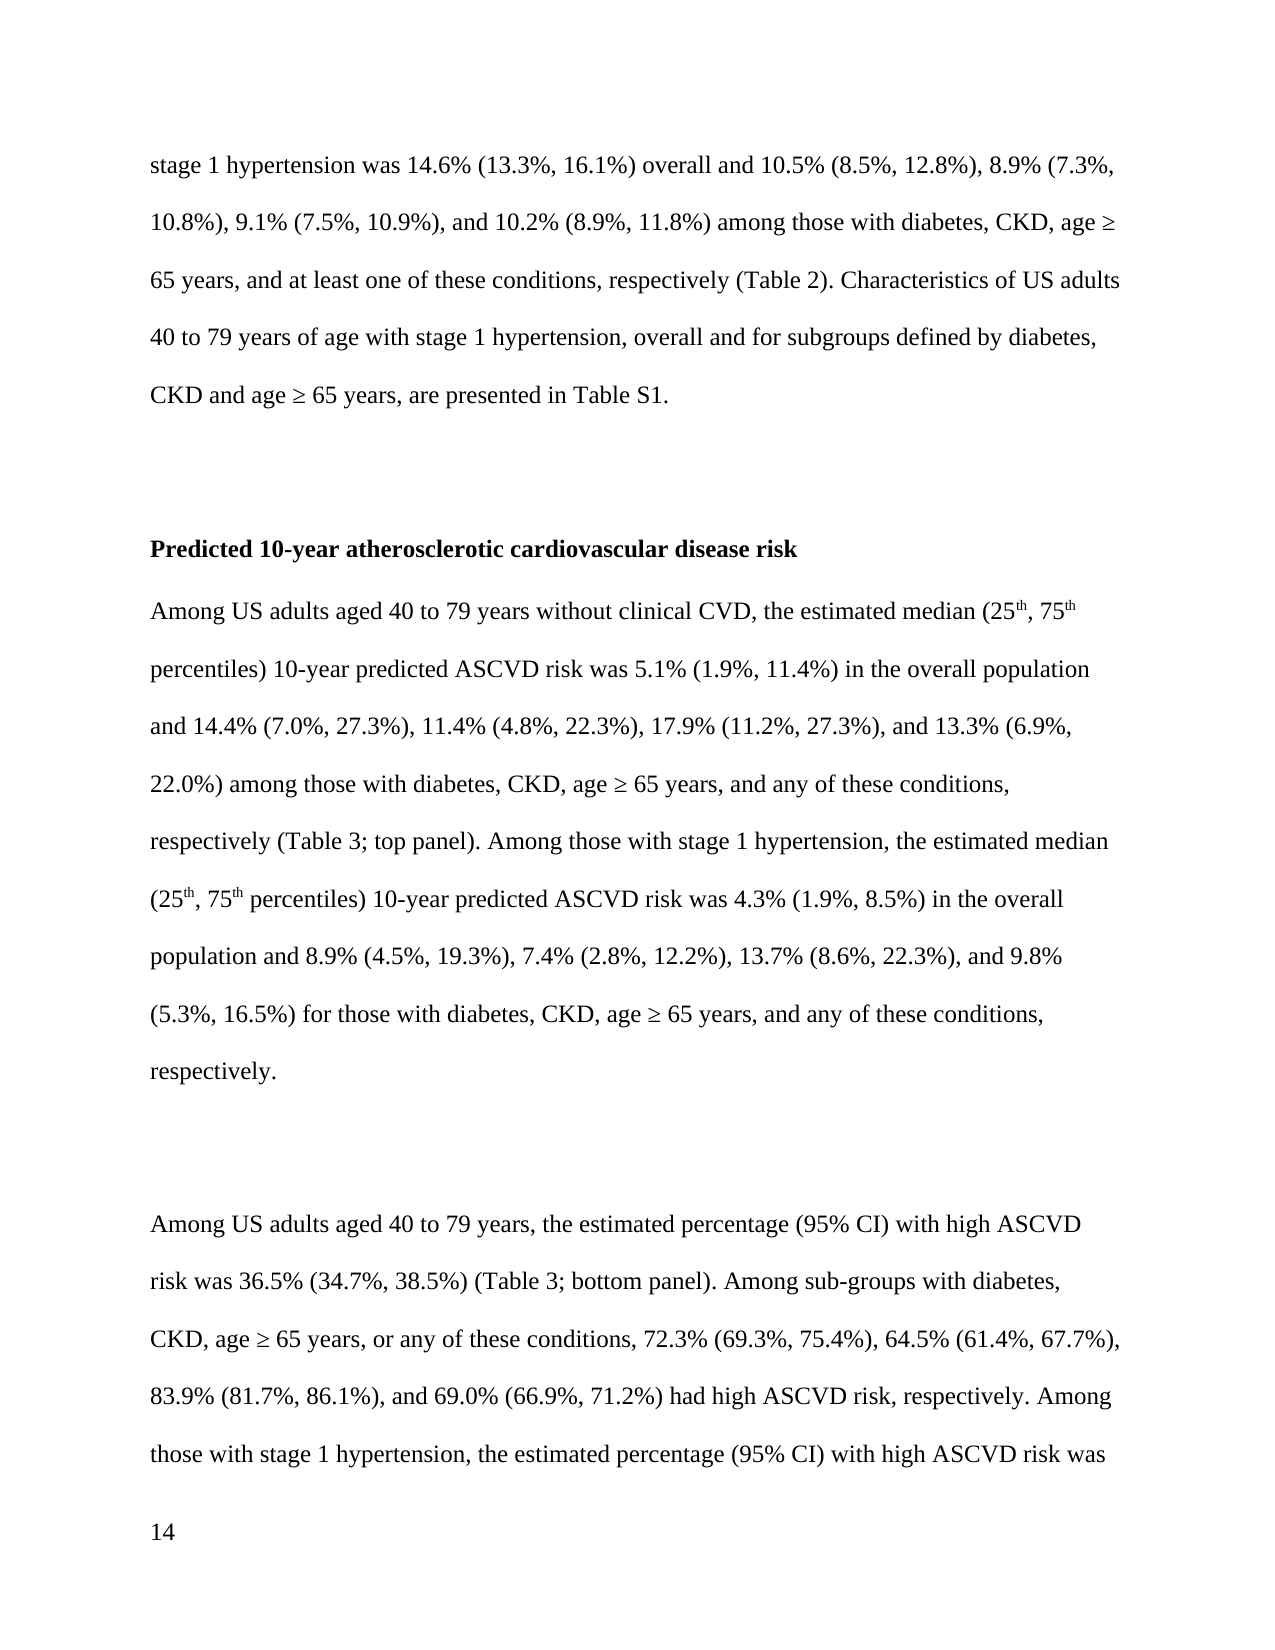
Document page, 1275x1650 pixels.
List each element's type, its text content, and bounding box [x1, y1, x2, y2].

subtitle Predicted 10-year atherosclerotic cardiovascular disease risk [150, 534, 1125, 563]
text Among US adults aged 40 to 79 years without clinical CVD, the estimated median (25th, 75th percentiles) 10-year predicted ASCVD risk was 5.1% (1.9%, 11.4%) in the overall population and 14.4% (7.0%, 27.3%), 11.4% (4.8%, 22.3%), 17.9% (11.2%, 27.3%), and 13.3% (6.9%, 22.0%) among those with diabetes, CKD, age ≥ 65 years, and any of these conditions, respectively (Table 3; top panel). Among those with stage 1 hypertension, the estimated median (25th, 75th percentiles) 10-year predicted ASCVD risk was 4.3% (1.9%, 8.5%) in the overall population and 8.9% (4.5%, 19.3%), 7.4% (2.8%, 12.2%), 13.7% (8.6%, 22.3%), and 9.8% (5.3%, 16.5%) for those with diabetes, CKD, age ≥ 65 years, and any of these conditions, respectively. [150, 596, 1125, 1085]
